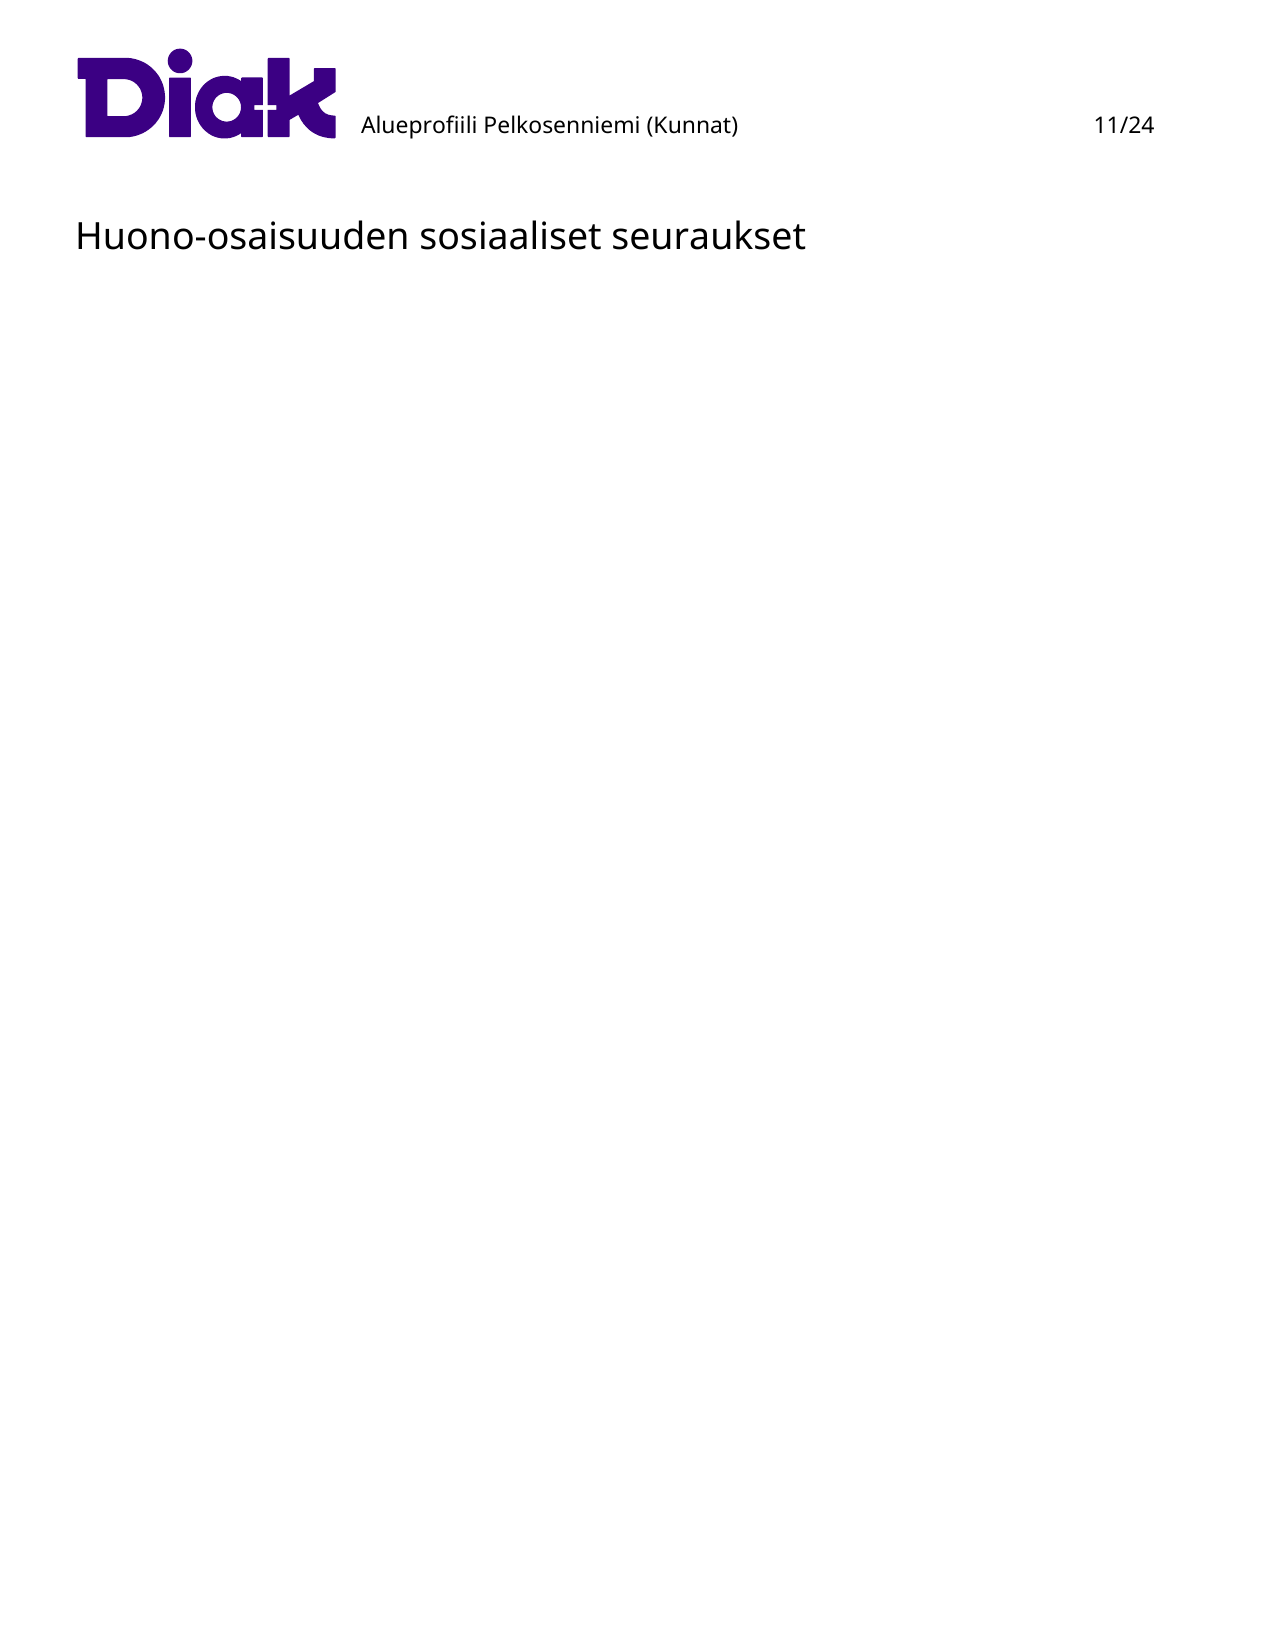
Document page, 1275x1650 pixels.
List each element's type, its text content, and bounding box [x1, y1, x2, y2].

subtitle Huono-osaisuuden sosiaaliset seuraukset [75, 209, 1200, 261]
